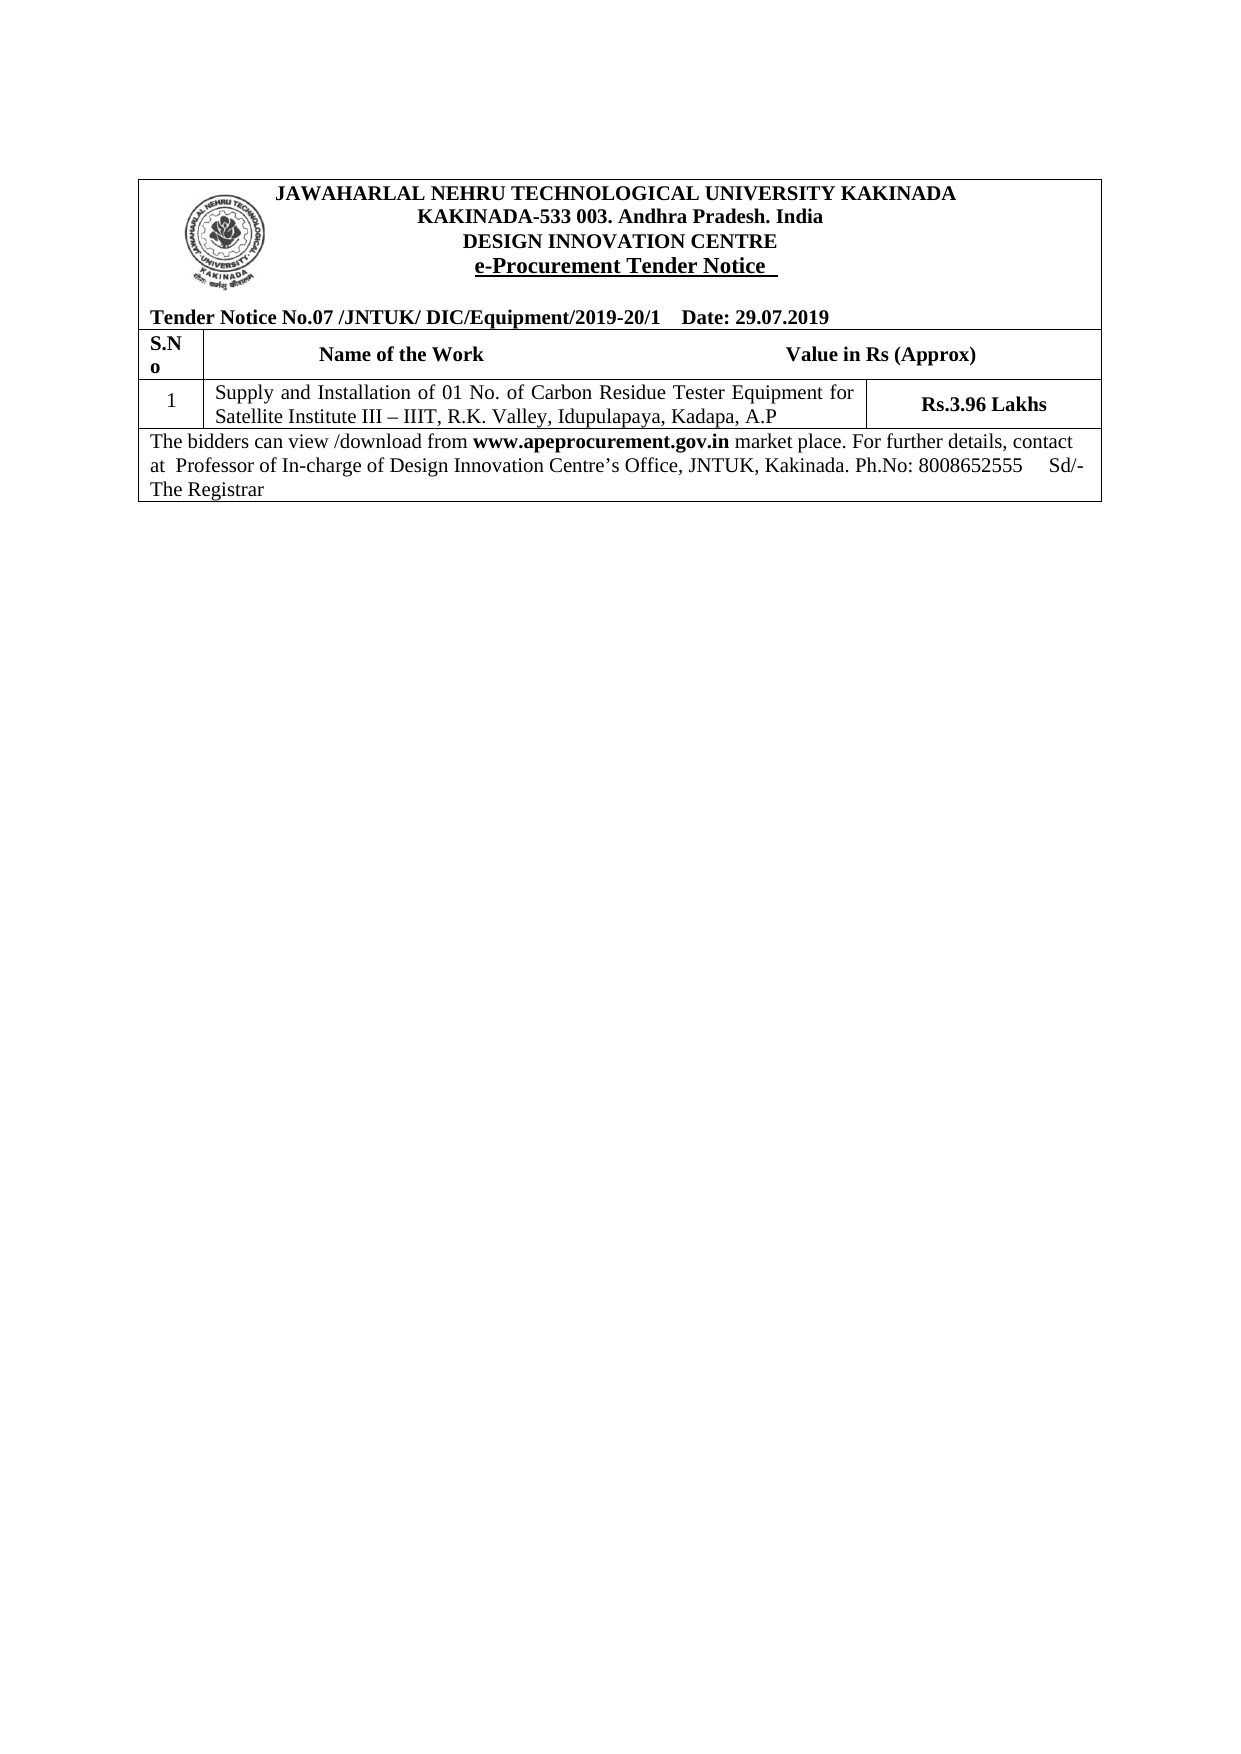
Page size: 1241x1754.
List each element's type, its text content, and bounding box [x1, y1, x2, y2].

table_cell 1 [139, 380, 203, 428]
table_header JAWAHARLAL NEHRU TECHNOLOGICAL UNIVERSITY KAKINADA KAKINADA-533 003. Andhra Pradesh. India DESIGN INNOVATION CENTRE e-Procurement Tender Notice Tender Notice No.07 /JNTUK/ DIC/Equipment/2019-20/1 Date: 29.07.2019 [139, 180, 1101, 329]
picture [182, 192, 267, 292]
table_cell Rs.3.96 Lakhs [867, 380, 1101, 428]
table_cell Supply and Installation of 01 No. of Carbon Residue Tester Equipment for Satellite Institute III – IIIT, R.K. Valley, Idupulapaya, Kadapa, A.P [204, 380, 866, 428]
table_cell Name of the Work Value in Rs (Approx) [204, 330, 1101, 378]
table_cell The bidders can view /download from www.apeprocurement.gov.in market place. For further details, contact at Professor of In-charge of Design Innovation Centre’s Office, JNTUK, Kakinada. Ph.No: 8008652555 Sd/- The Registrar [139, 429, 1101, 501]
table_cell S.No [139, 330, 203, 378]
